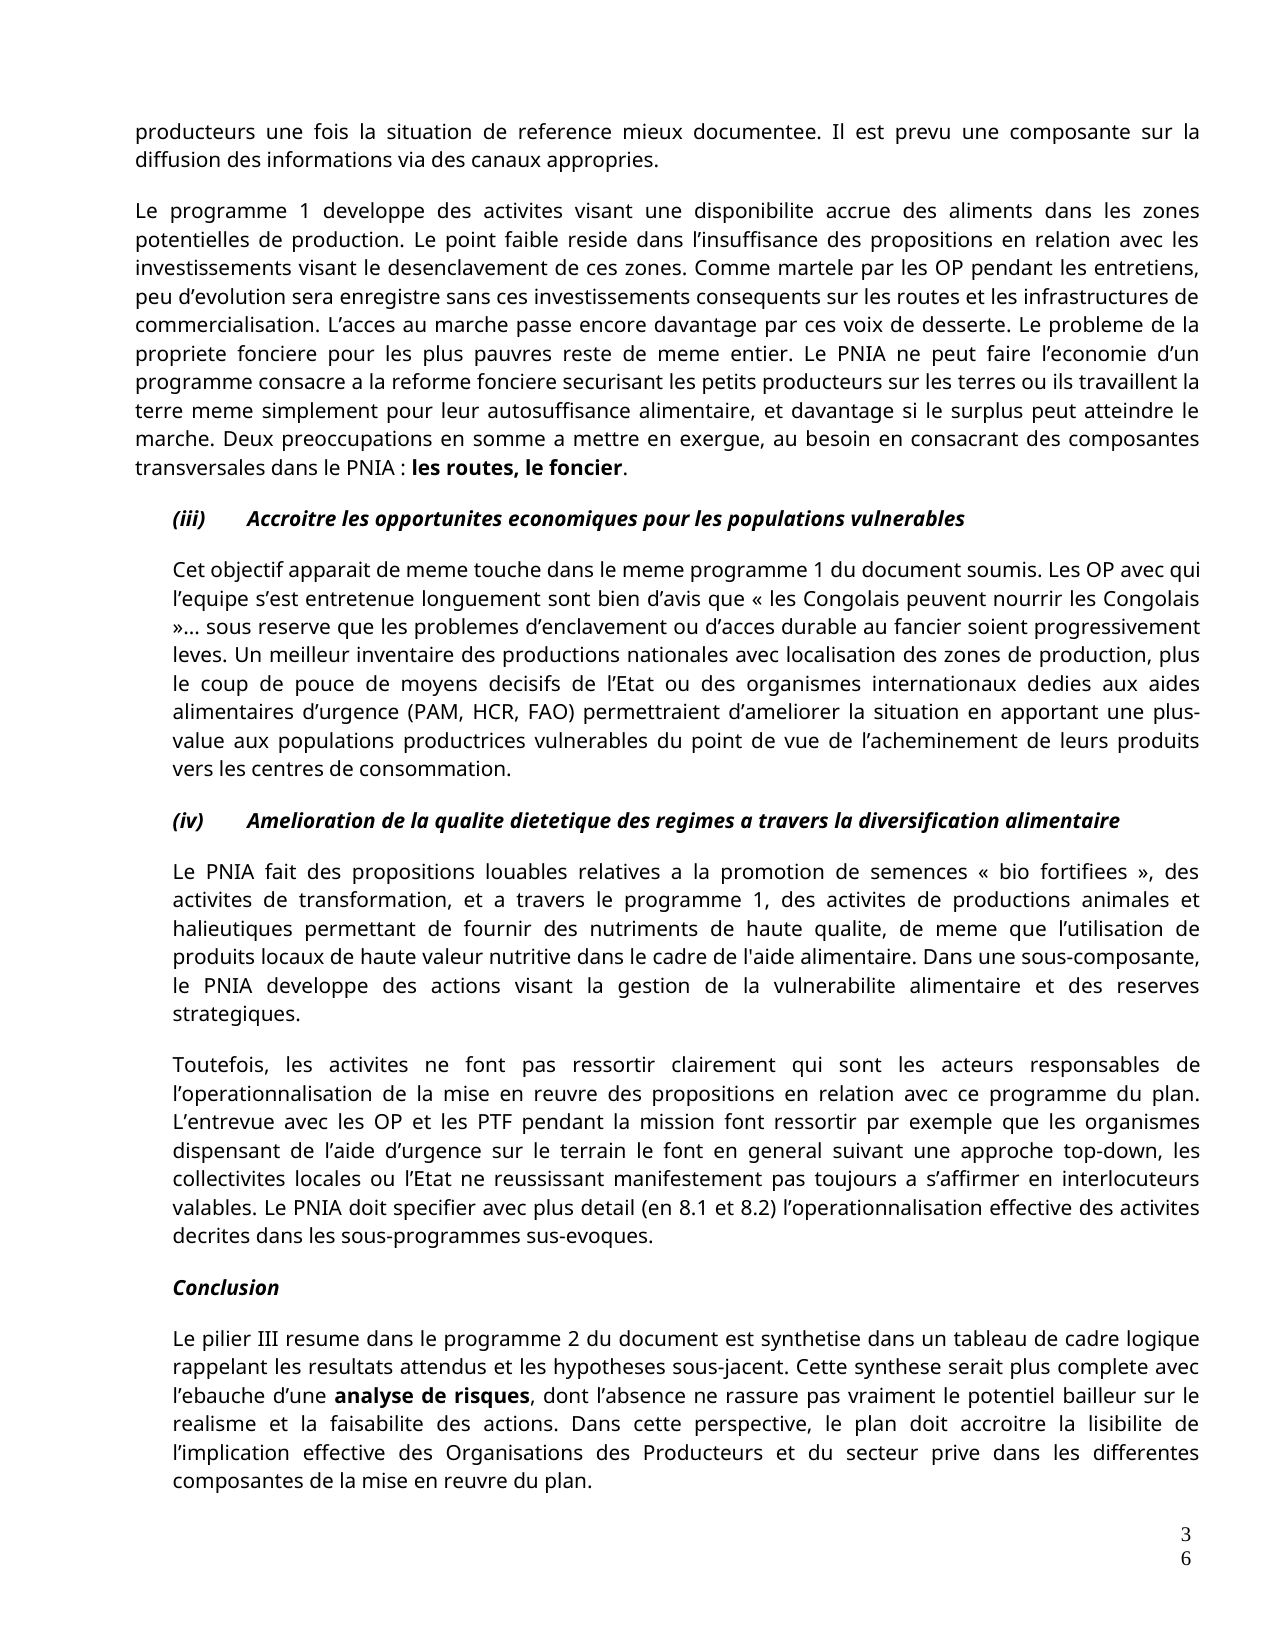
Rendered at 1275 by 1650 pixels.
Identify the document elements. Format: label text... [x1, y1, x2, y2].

text Conclusion [135, 1273, 1201, 1301]
text Le programme 1 developpe des activites visant une disponibilite accrue des aliments dans les zones potentielles de production. Le point faible reside dans l’insuffisance des propositions en relation avec les investissements visant le desenclavement de ces zones. Comme martele par les OP pendant les entretiens, peu d’evolution sera enregistre sans ces investissements consequents sur les routes et les infrastructures de commercialisation. L’acces au marche passe encore davantage par ces voix de desserte. Le probleme de la propriete fonciere pour les plus pauvres reste de meme entier. Le PNIA ne peut faire l’economie d’un programme consacre a la reforme fonciere securisant les petits producteurs sur les terres ou ils travaillent la terre meme simplement pour leur autosuffisance alimentaire, et davantage si le surplus peut atteindre le marche. Deux preoccupations en somme a mettre en exergue, au besoin en consacrant des composantes transversales dans le PNIA : les routes, le foncier. [135, 197, 1201, 481]
text Le pilier III resume dans le programme 2 du document est synthetise dans un tableau de cadre logique rappelant les resultats attendus et les hypotheses sous-jacent. Cette synthese serait plus complete avec l’ebauche d’une analyse de risques, dont l’absence ne rassure pas vraiment le potentiel bailleur sur le realisme et la faisabilite des actions. Dans cette perspective, le plan doit accroitre la lisibilite de l’implication effective des Organisations des Producteurs et du secteur prive dans les differentes composantes de la mise en reuvre du plan. [172, 1324, 1201, 1494]
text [135, 117, 1201, 174]
list Amelioration de la qualite dietetique des regimes a travers la diversification alimentaire [172, 806, 1201, 834]
text Le PNIA fait des propositions louables relatives a la promotion de semences « bio fortifiees », des activites de transformation, et a travers le programme 1, des activites de productions animales et halieutiques permettant de fournir des nutriments de haute qualite, de meme que l’utilisation de produits locaux de haute valeur nutritive dans le cadre de l'aide alimentaire. Dans une sous-composante, le PNIA developpe des actions visant la gestion de la vulnerabilite alimentaire et des reserves strategiques. [172, 857, 1201, 1028]
list Accroitre les opportunites economiques pour les populations vulnerables [172, 504, 1201, 532]
text Cet objectif apparait de meme touche dans le meme programme 1 du document soumis. Les OP avec qui l’equipe s’est entretenue longuement sont bien d’avis que « les Congolais peuvent nourrir les Congolais »... sous reserve que les problemes d’enclavement ou d’acces durable au fancier soient progressivement leves. Un meilleur inventaire des productions nationales avec localisation des zones de production, plus le coup de pouce de moyens decisifs de l’Etat ou des organismes internationaux dedies aux aides alimentaires d’urgence (PAM, HCR, FAO) permettraient d’ameliorer la situation en apportant une plus-value aux populations productrices vulnerables du point de vue de l’acheminement de leurs produits vers les centres de consommation. [172, 555, 1201, 783]
text Toutefois, les activites ne font pas ressortir clairement qui sont les acteurs responsables de l’operationnalisation de la mise en reuvre des propositions en relation avec ce programme du plan. L’entrevue avec les OP et les PTF pendant la mission font ressortir par exemple que les organismes dispensant de l’aide d’urgence sur le terrain le font en general suivant une approche top-down, les collectivites locales ou l’Etat ne reussissant manifestement pas toujours a s’affirmer en interlocuteurs valables. Le PNIA doit specifier avec plus detail (en 8.1 et 8.2) l’operationnalisation effective des activites decrites dans les sous-programmes sus-evoques. [172, 1051, 1201, 1250]
